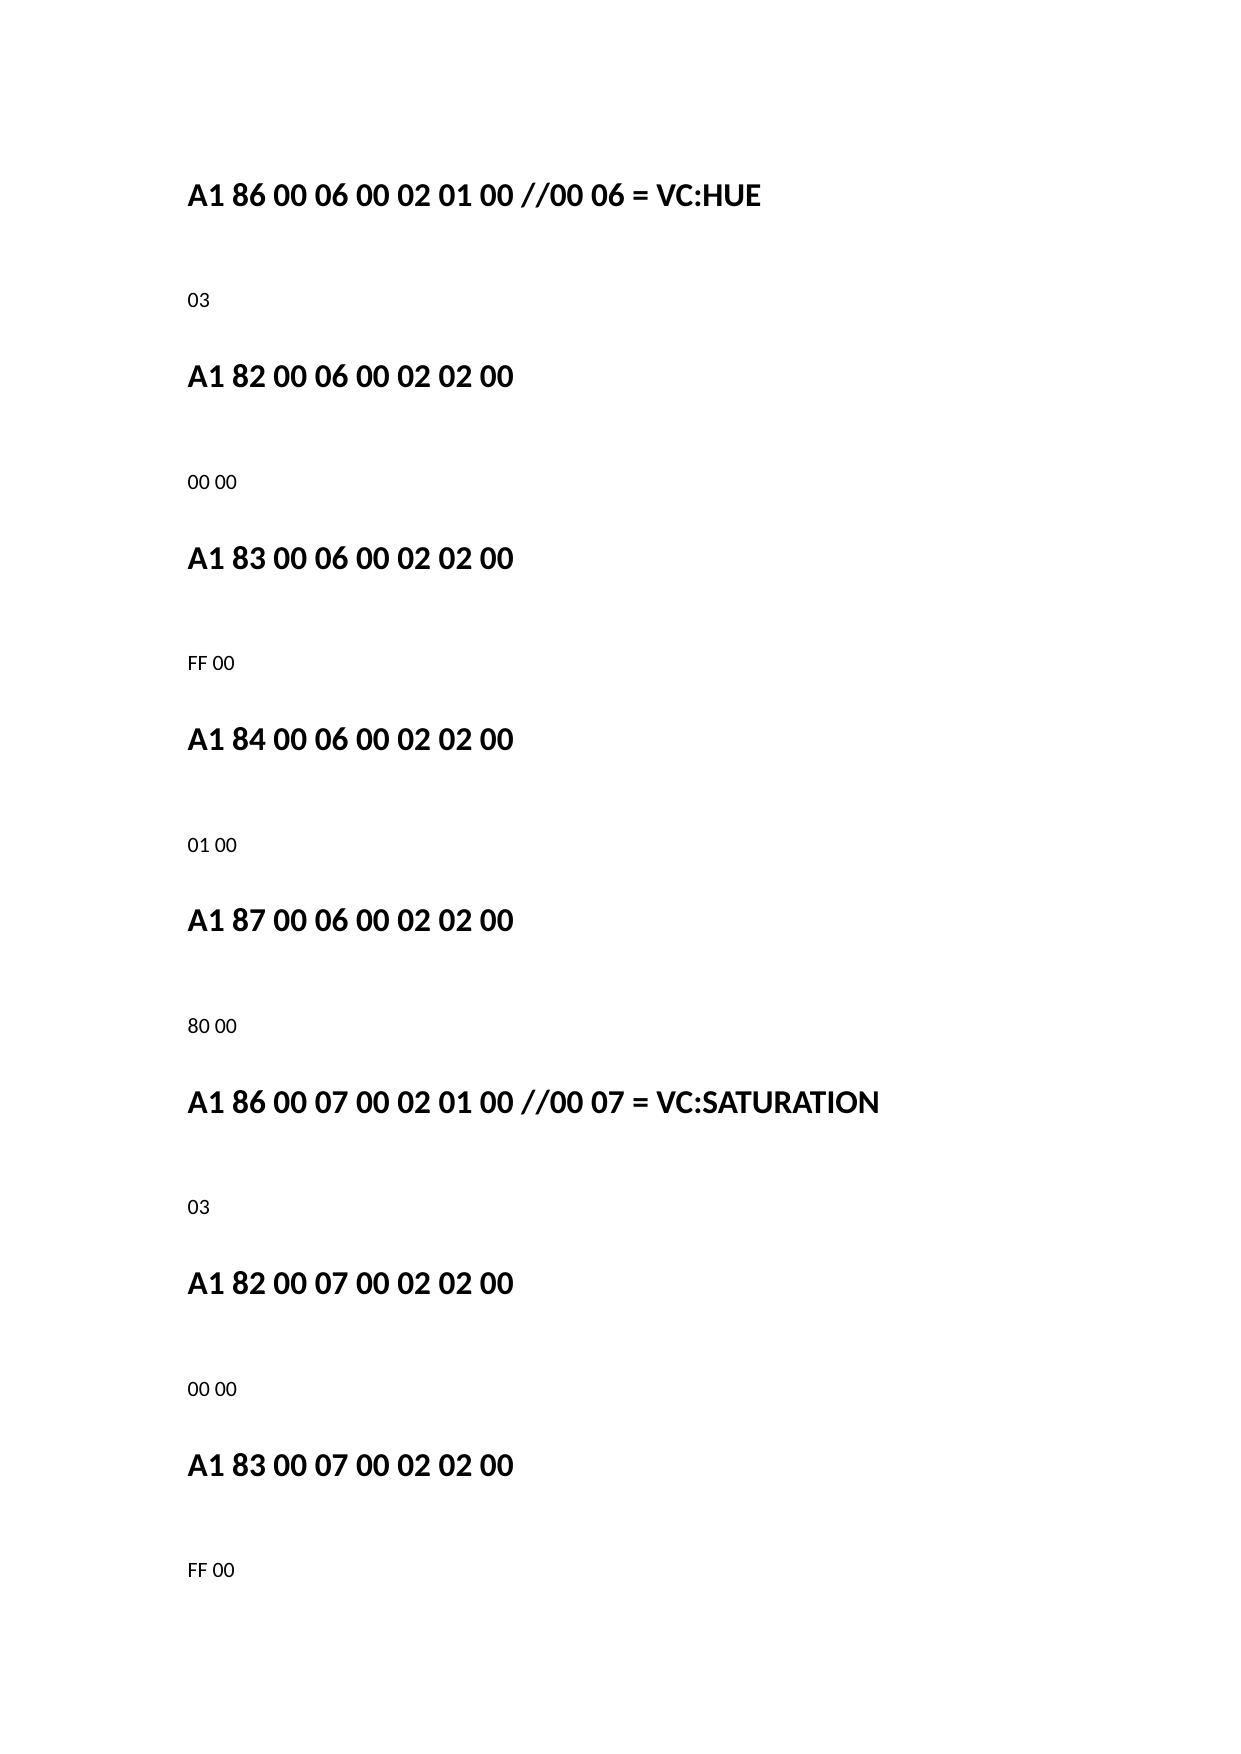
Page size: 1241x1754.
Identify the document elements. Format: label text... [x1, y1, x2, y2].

text 03 [187, 284, 1053, 316]
subtitle A1 83 00 06 00 02 02 00 [187, 525, 1053, 590]
subtitle A1 83 00 07 00 02 02 00 [187, 1431, 1053, 1496]
text 01 00 [187, 828, 1053, 860]
text 00 00 [187, 1372, 1053, 1404]
subtitle A1 86 00 07 00 02 01 00 //00 07 = VC:SATURATION [187, 1069, 1053, 1134]
text FF 00 [187, 646, 1053, 679]
subtitle A1 84 00 06 00 02 02 00 [187, 706, 1053, 771]
subtitle A1 86 00 06 00 02 01 00 //00 06 = VC:HUE [187, 162, 1053, 227]
text FF 00 [187, 1553, 1053, 1586]
text 00 00 [187, 465, 1053, 498]
subtitle A1 82 00 07 00 02 02 00 [187, 1250, 1053, 1315]
subtitle A1 87 00 06 00 02 02 00 [187, 887, 1053, 952]
text 80 00 [187, 1009, 1053, 1042]
text 03 [187, 1191, 1053, 1223]
subtitle A1 82 00 06 00 02 02 00 [187, 343, 1053, 408]
